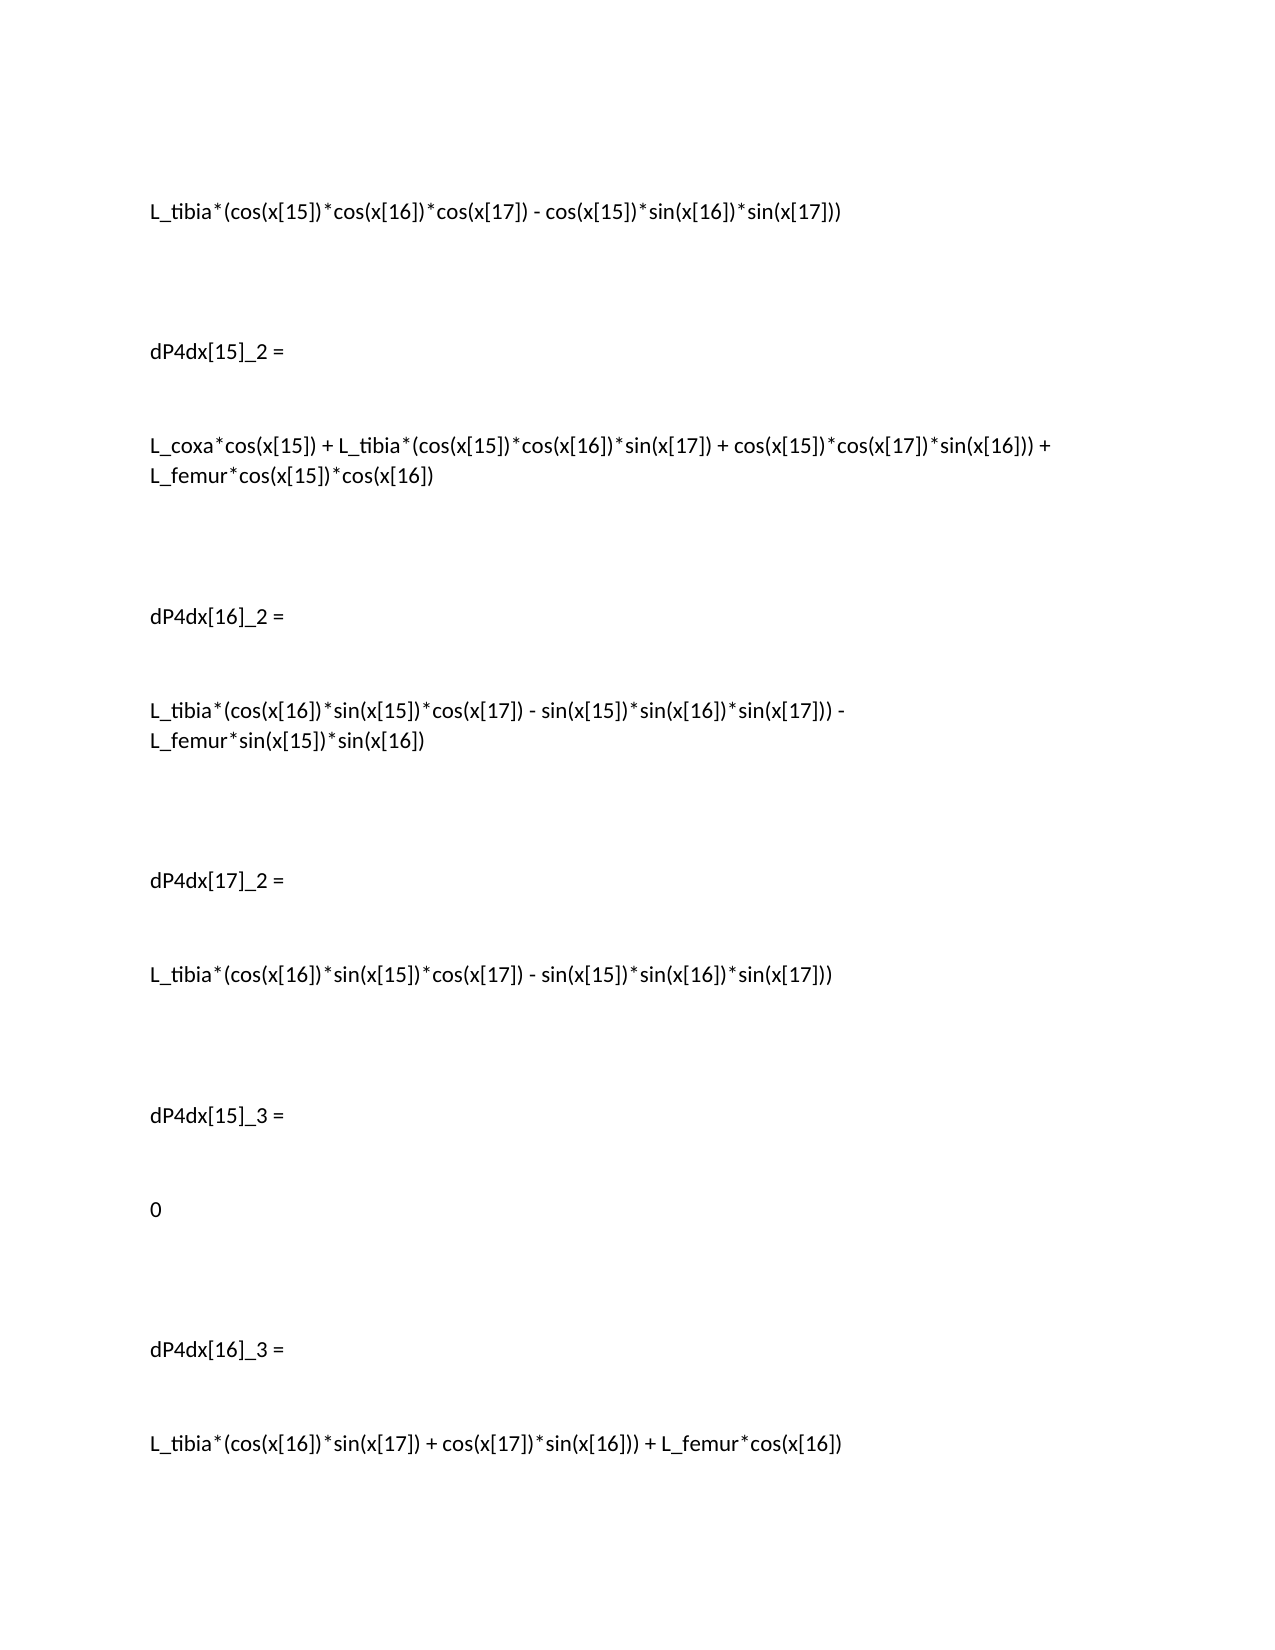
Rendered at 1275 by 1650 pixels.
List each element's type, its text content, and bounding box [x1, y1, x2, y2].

text L_tibia*(cos(x[15])*cos(x[16])*cos(x[17]) - cos(x[15])*sin(x[16])*sin(x[17])) [150, 197, 1125, 225]
text dP4dx[15]_2 = [150, 337, 1125, 366]
text L_tibia*(cos(x[16])*sin(x[17]) + cos(x[17])*sin(x[16])) + L_femur*cos(x[16]) [150, 1429, 1125, 1457]
text 0 [150, 1195, 1125, 1223]
text dP4dx[17]_2 = [150, 867, 1125, 895]
text dP4dx[16]_3 = [150, 1335, 1125, 1363]
text dP4dx[15]_3 = [150, 1101, 1125, 1129]
text L_tibia*(cos(x[16])*sin(x[15])*cos(x[17]) - sin(x[15])*sin(x[16])*sin(x[17])) - L_femur*sin(x[15])*sin(x[16]) [150, 696, 1125, 754]
text L_tibia*(cos(x[16])*sin(x[15])*cos(x[17]) - sin(x[15])*sin(x[16])*sin(x[17])) [150, 960, 1125, 988]
text L_coxa*cos(x[15]) + L_tibia*(cos(x[15])*cos(x[16])*sin(x[17]) + cos(x[15])*cos(x[17])*sin(x[16])) + L_femur*cos(x[15])*cos(x[16]) [150, 431, 1125, 489]
text dP4dx[16]_2 = [150, 602, 1125, 630]
